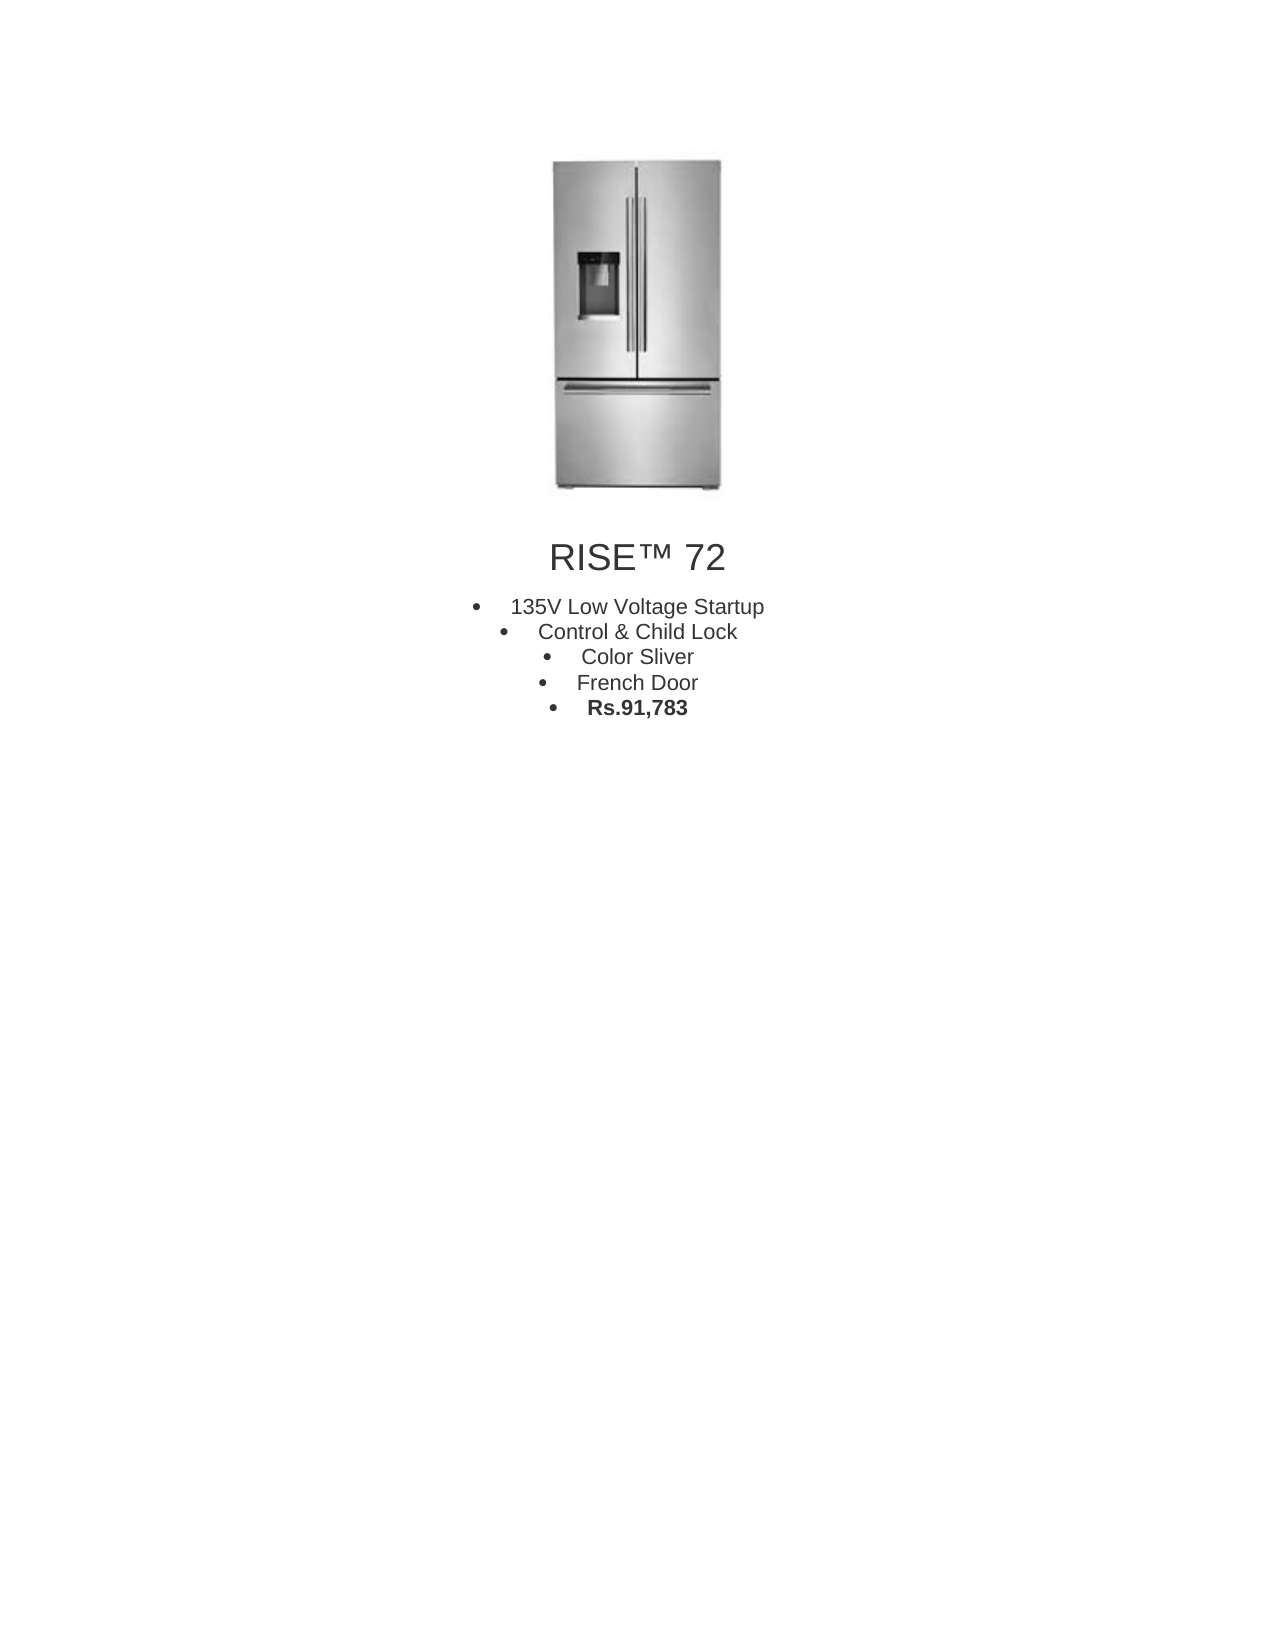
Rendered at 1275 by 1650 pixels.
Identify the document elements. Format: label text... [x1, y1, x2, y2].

text RISE™ 72 [150, 535, 1125, 578]
list French Door [112, 669, 1125, 694]
list Rs.91,783 [112, 694, 1125, 720]
list 135V Low Voltage Startup [112, 594, 1125, 619]
picture [461, 150, 814, 502]
list Color Sliver [112, 644, 1125, 669]
list Control & Child Lock [112, 619, 1125, 644]
